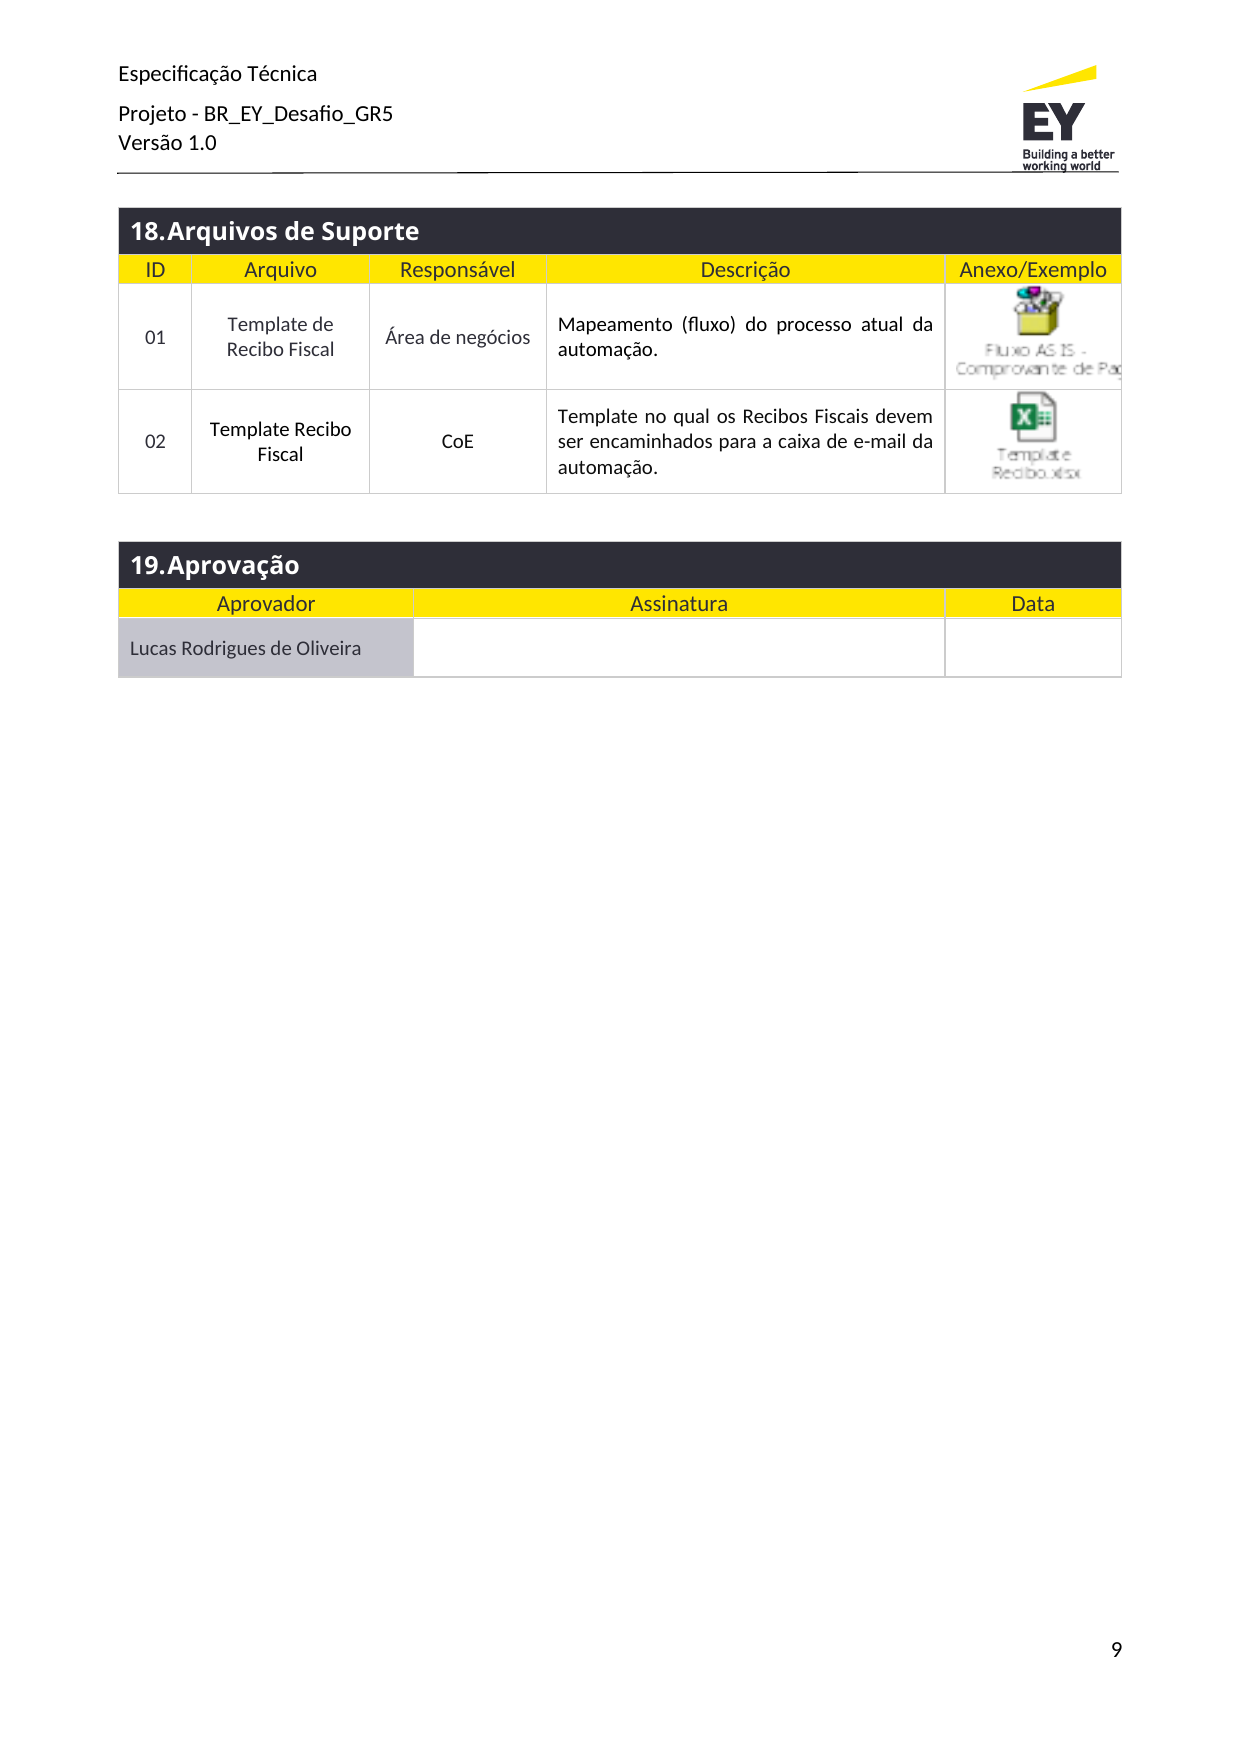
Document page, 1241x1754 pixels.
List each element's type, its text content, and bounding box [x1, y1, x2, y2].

table_cell Lucas Rodrigues de Oliveira [119, 619, 413, 676]
table_cell [414, 619, 944, 676]
table_cell Descrição [547, 255, 944, 283]
table_cell Anexo/Exemplo [946, 255, 1121, 283]
table_cell Template no qual os Recibos Fiscais devem ser encaminhados para a caixa de e-mail da automação. [547, 390, 944, 493]
table_cell ID [119, 255, 191, 283]
table_cell Template Recibo Fiscal [192, 390, 369, 493]
table_cell Template de Recibo Fiscal [192, 284, 369, 389]
table_cell 01 [119, 284, 191, 389]
table_cell Mapeamento (fluxo) do processo atual da automação. [547, 284, 944, 389]
table_cell 02 [119, 390, 191, 493]
table_cell [946, 619, 1121, 676]
table_cell Área de negócios [370, 284, 546, 389]
table_cell [946, 284, 1121, 389]
table_cell [946, 390, 1121, 493]
table_header Arquivos de Suporte [119, 208, 1121, 254]
table_cell Arquivo [192, 255, 369, 283]
table_cell Assinatura [414, 589, 944, 617]
table_cell Aprovador [119, 589, 413, 617]
table_cell CoE [370, 390, 546, 493]
table_cell Responsável [370, 255, 546, 283]
table_cell Data [946, 589, 1121, 617]
table_header Aprovação [119, 542, 1121, 588]
